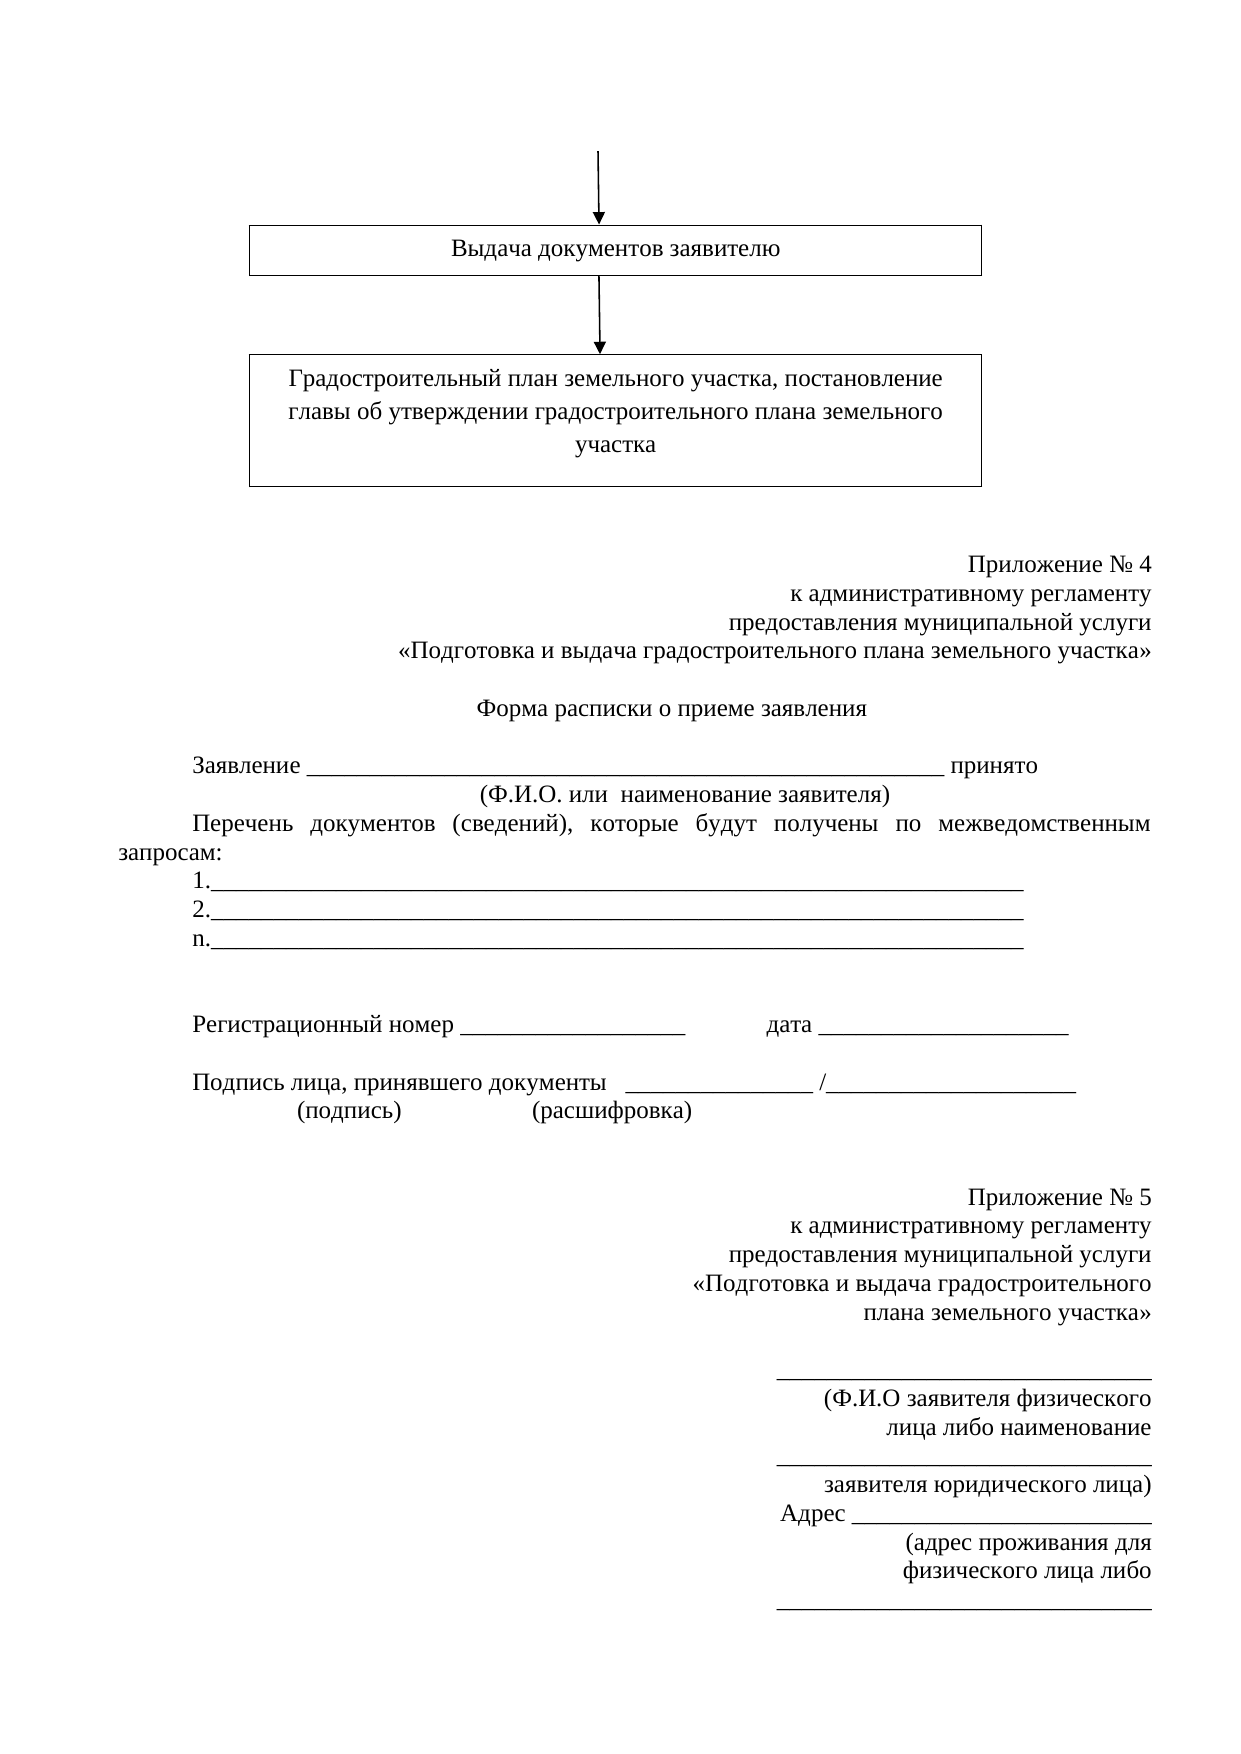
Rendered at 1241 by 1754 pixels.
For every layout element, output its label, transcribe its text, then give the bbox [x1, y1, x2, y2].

text предоставления муниципальной услуги [118, 1239, 1152, 1268]
text 2._________________________________________________________________ [118, 894, 1152, 923]
text заявителя юридического лица) [118, 1469, 1152, 1498]
text (Ф.И.О заявителя физического [118, 1383, 1152, 1412]
text Форма расписки о приеме заявления [118, 693, 1152, 722]
text (подпись) (расшифровка) [118, 1096, 1152, 1124]
text ______________________________ [118, 1354, 1152, 1383]
text «Подготовка и выдача градостроительного плана земельного участка» [118, 636, 1152, 664]
text Приложение № 4 [118, 549, 1152, 578]
text «Подготовка и выдача градостроительного [118, 1268, 1152, 1297]
text Подпись лица, принявшего документы _______________ /____________________ [118, 1067, 1152, 1096]
text к административному регламенту [118, 578, 1152, 607]
text ______________________________ [118, 1584, 1152, 1613]
text n._________________________________________________________________ [118, 923, 1152, 952]
text к административному регламенту [118, 1211, 1152, 1239]
text ______________________________ [118, 1441, 1152, 1469]
text 1._________________________________________________________________ [118, 866, 1152, 894]
text лица либо наименование [118, 1412, 1152, 1441]
text плана земельного участка» [118, 1297, 1152, 1326]
text (Ф.И.О. или наименование заявителя) [118, 779, 1152, 808]
text физического лица либо [118, 1556, 1152, 1584]
text Перечень документов (сведений), которые будут получены по межведомственным запросам: [118, 808, 1152, 866]
text Заявление ___________________________________________________ принято [118, 751, 1152, 779]
text Регистрационный номер __________________ дата ____________________ [118, 1009, 1152, 1038]
text предоставления муниципальной услуги [118, 607, 1152, 636]
text (адрес проживания для [118, 1527, 1152, 1556]
text Адрес ________________________ [118, 1498, 1152, 1527]
text Приложение № 5 [118, 1182, 1152, 1211]
